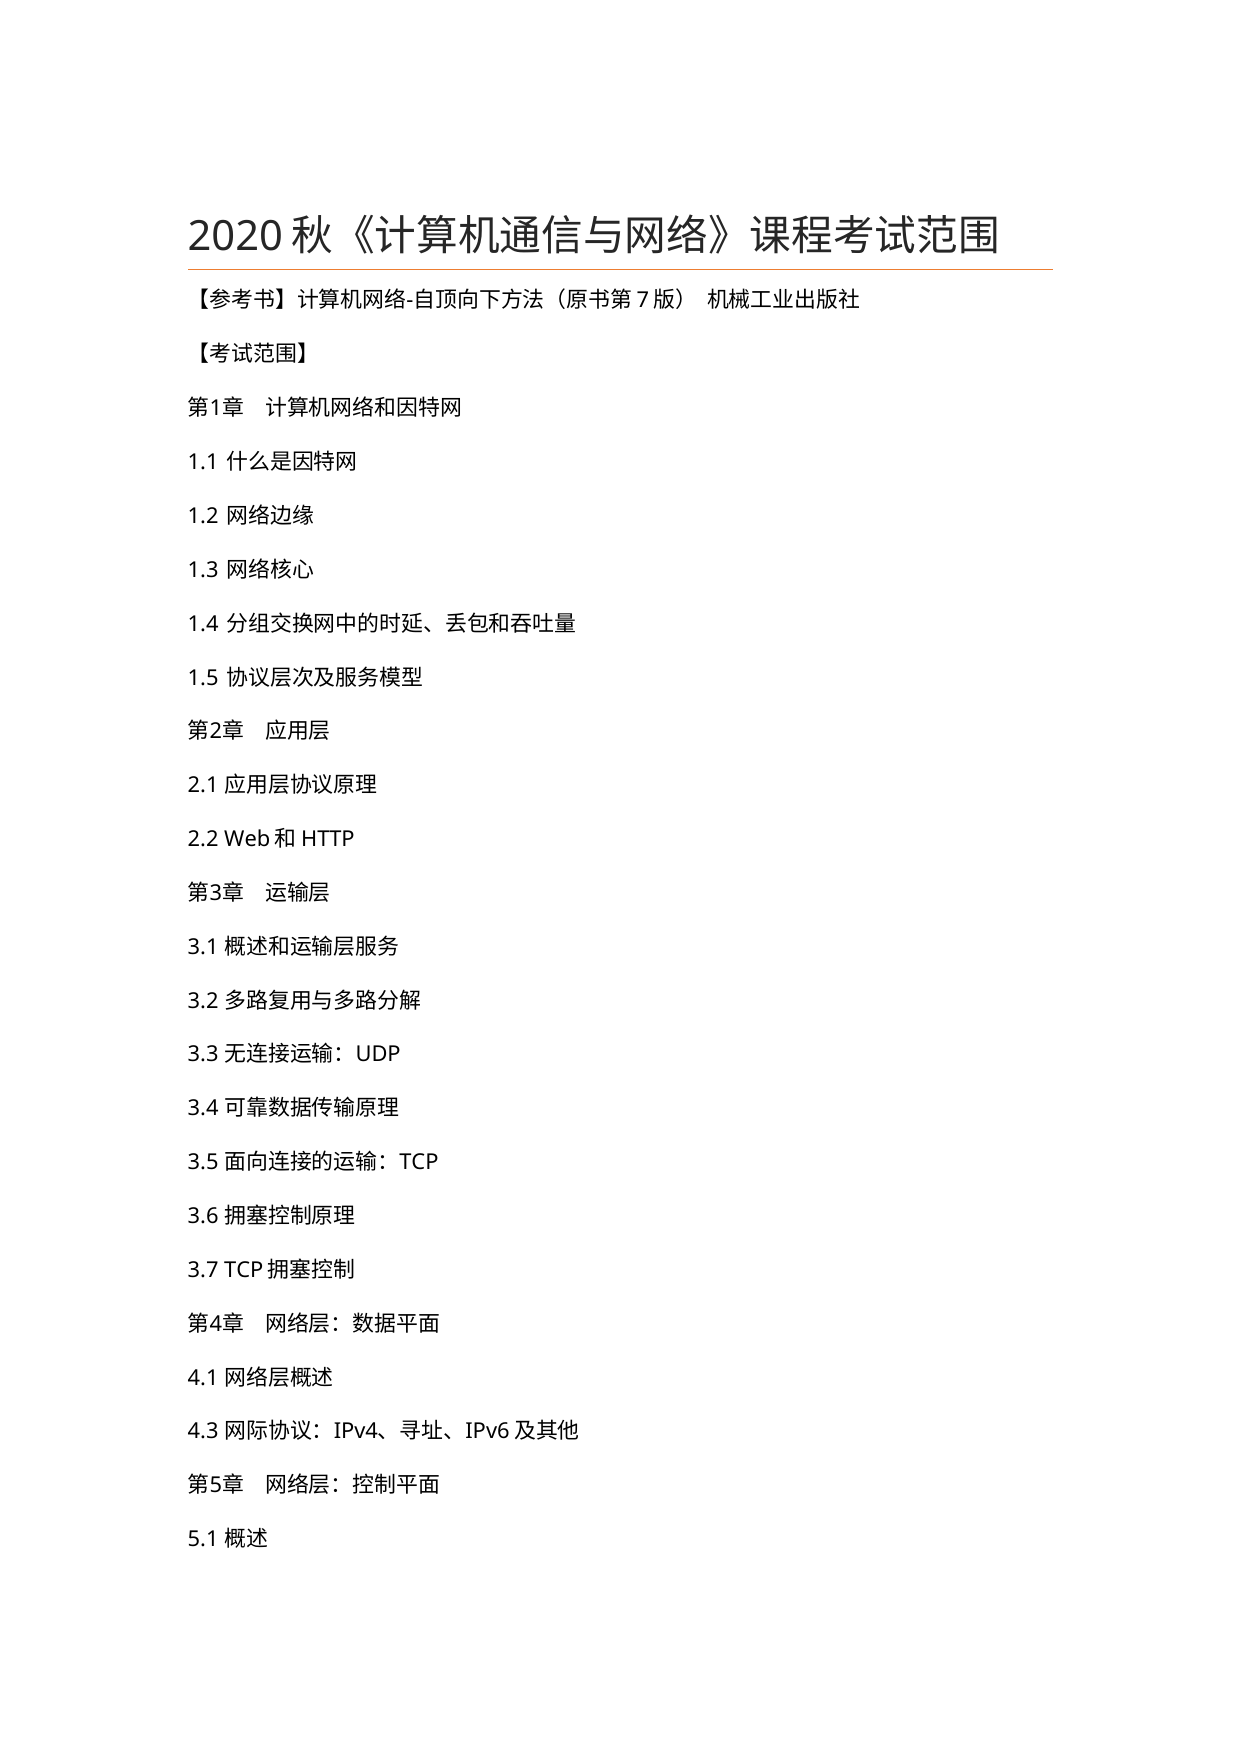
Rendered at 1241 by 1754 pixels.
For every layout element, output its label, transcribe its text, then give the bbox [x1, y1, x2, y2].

text 3.2 多路复用与多路分解 [187, 982, 1053, 1015]
text 3.5 面向连接的运输：TCP [187, 1144, 1053, 1176]
list 协议层次及服务模型 [187, 659, 1053, 692]
text 3.6 拥塞控制原理 [187, 1198, 1053, 1230]
text 3.3 无连接运输：UDP [187, 1036, 1053, 1069]
text 5.1 概述 [187, 1521, 1053, 1553]
text 3.7 TCP拥塞控制 [187, 1252, 1053, 1284]
list 网络边缘 [187, 498, 1053, 530]
subtitle 2020秋《计算机通信与网络》课程考试范围 [187, 199, 1053, 270]
list 网络层：控制平面 [187, 1467, 1053, 1499]
list 分组交换网中的时延、丢包和吞吐量 [187, 605, 1053, 638]
text 3.4 可靠数据传输原理 [187, 1090, 1053, 1122]
text 【参考书】计算机网络-自顶向下方法（原书第7版） 机械工业出版社 [187, 282, 1053, 315]
list 网络核心 [187, 551, 1053, 584]
text 4.1 网络层概述 [187, 1359, 1053, 1392]
text 2.2 Web和HTTP [187, 821, 1053, 853]
text 【考试范围】 [187, 336, 1053, 368]
list 运输层 [187, 874, 1053, 907]
list 计算机网络和因特网 [187, 390, 1053, 422]
list 什么是因特网 [187, 444, 1053, 476]
list 网络层：数据平面 [187, 1305, 1053, 1338]
list 应用层 [187, 713, 1053, 746]
text 3.1 概述和运输层服务 [187, 928, 1053, 961]
text 4.3 网际协议：IPv4、寻址、IPv6及其他 [187, 1413, 1053, 1446]
text 2.1 应用层协议原理 [187, 767, 1053, 799]
